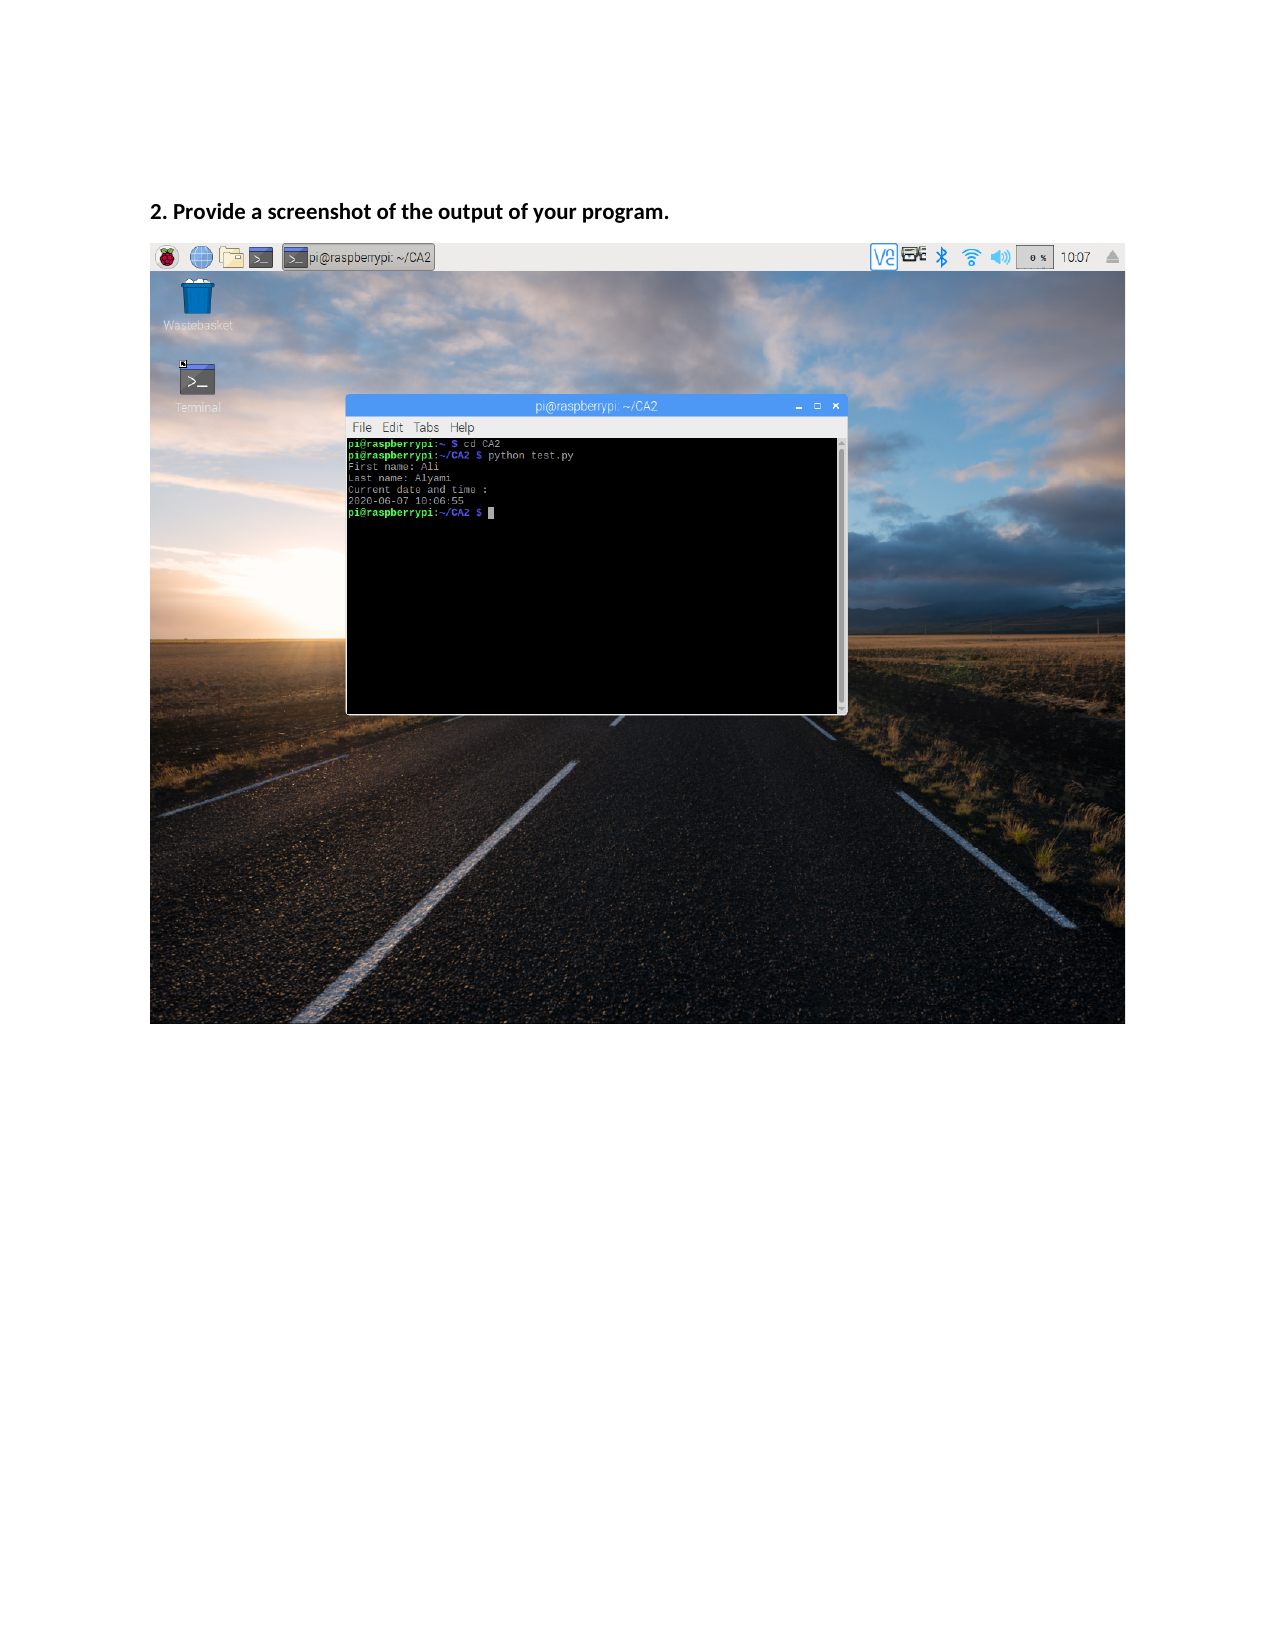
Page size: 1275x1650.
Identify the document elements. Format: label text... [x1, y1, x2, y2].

text 2. Provide a screenshot of the output of your program. [150, 197, 1125, 225]
picture [150, 243, 1125, 1024]
